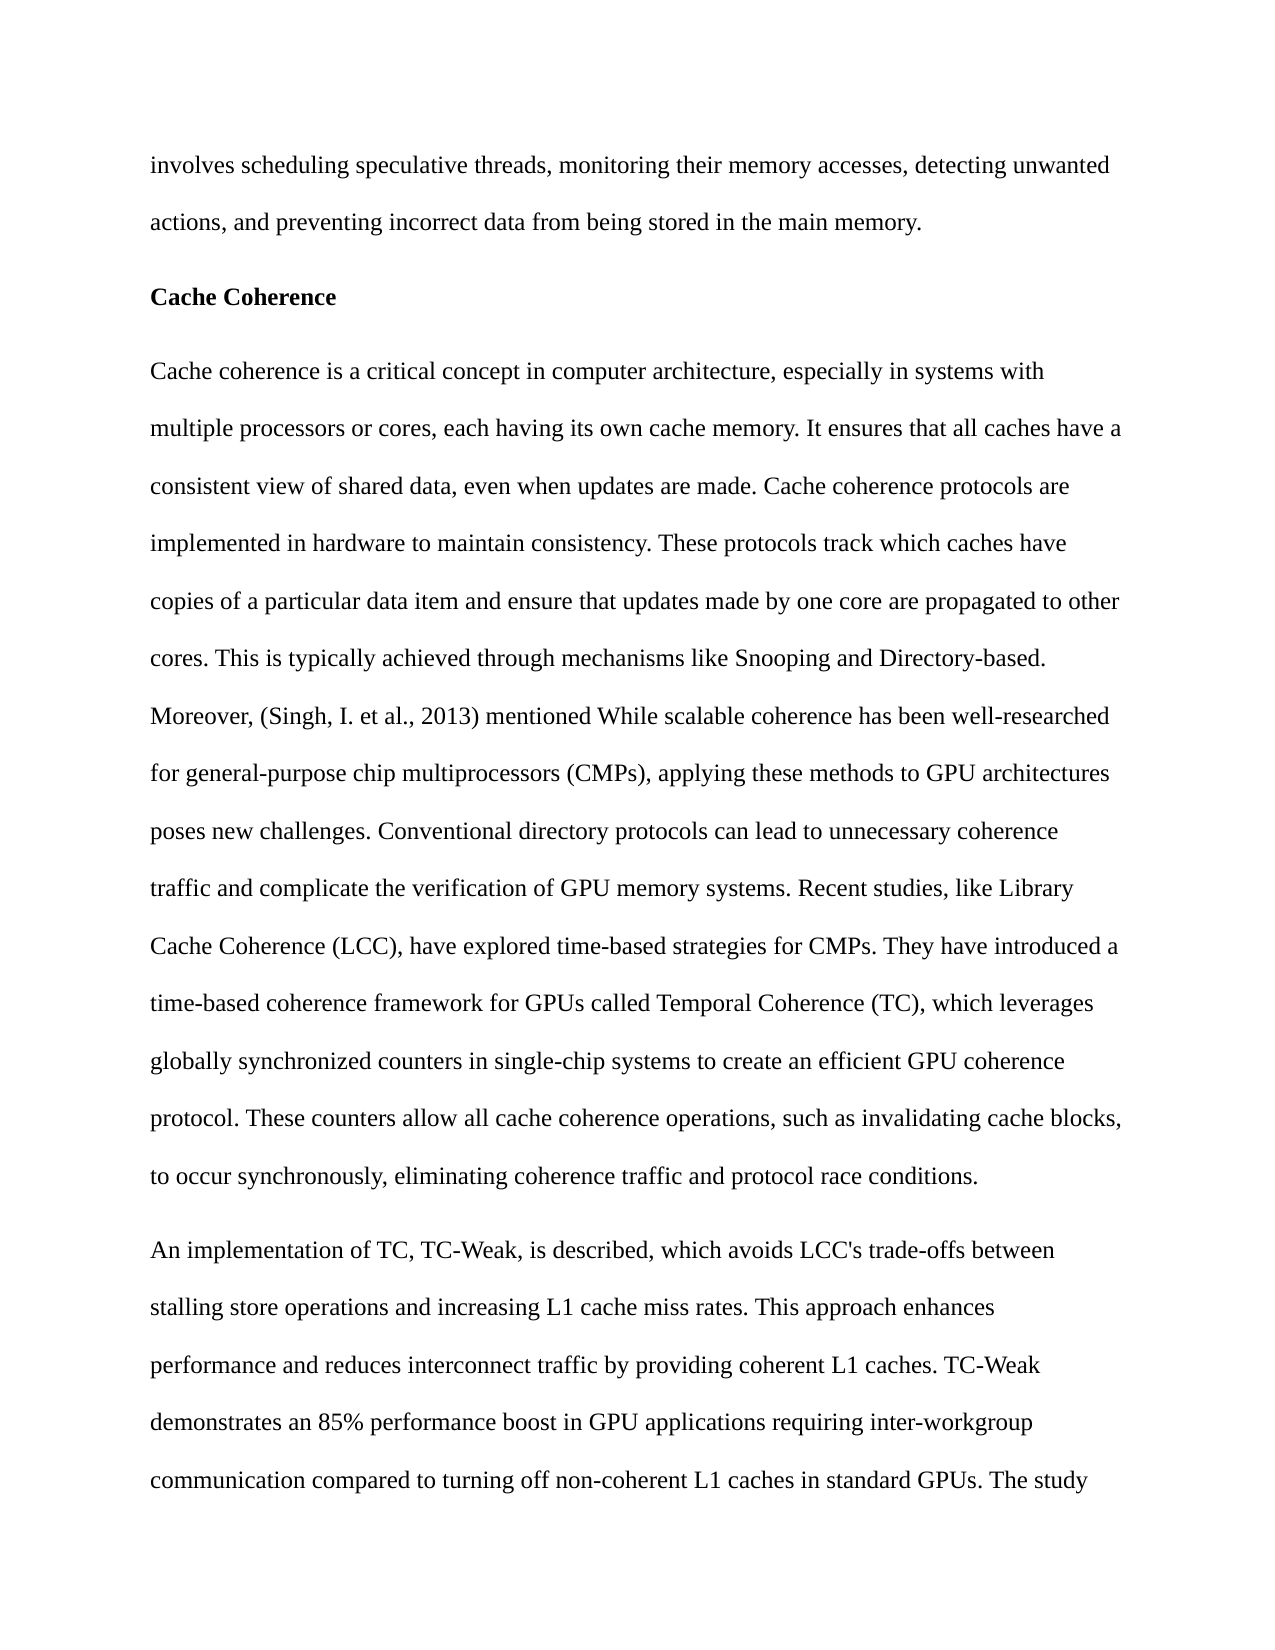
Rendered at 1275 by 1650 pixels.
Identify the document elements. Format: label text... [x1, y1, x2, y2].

text Cache Coherence [150, 282, 1125, 310]
text Cache coherence is a critical concept in computer architecture, especially in systems with multiple processors or cores, each having its own cache memory. It ensures that all caches have a consistent view of shared data, even when updates are made. Cache coherence protocols are implemented in hardware to maintain consistency. These protocols track which caches have copies of a particular data item and ensure that updates made by one core are propagated to other cores. This is typically achieved through mechanisms like Snooping and Directory-based. Moreover, (Singh, I. et al., 2013) mentioned While scalable coherence has been well-researched for general-purpose chip multiprocessors (CMPs), applying these methods to GPU architectures poses new challenges. Conventional directory protocols can lead to unnecessary coherence traffic and complicate the verification of GPU memory systems. Recent studies, like Library Cache Coherence (LCC), have explored time-based strategies for CMPs. They have introduced a time-based coherence framework for GPUs called Temporal Coherence (TC), which leverages globally synchronized counters in single-chip systems to create an efficient GPU coherence protocol. These counters allow all cache coherence operations, such as invalidating cache blocks, to occur synchronously, eliminating coherence traffic and protocol race conditions. [150, 356, 1125, 1189]
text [150, 1235, 1125, 1494]
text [150, 150, 1125, 236]
